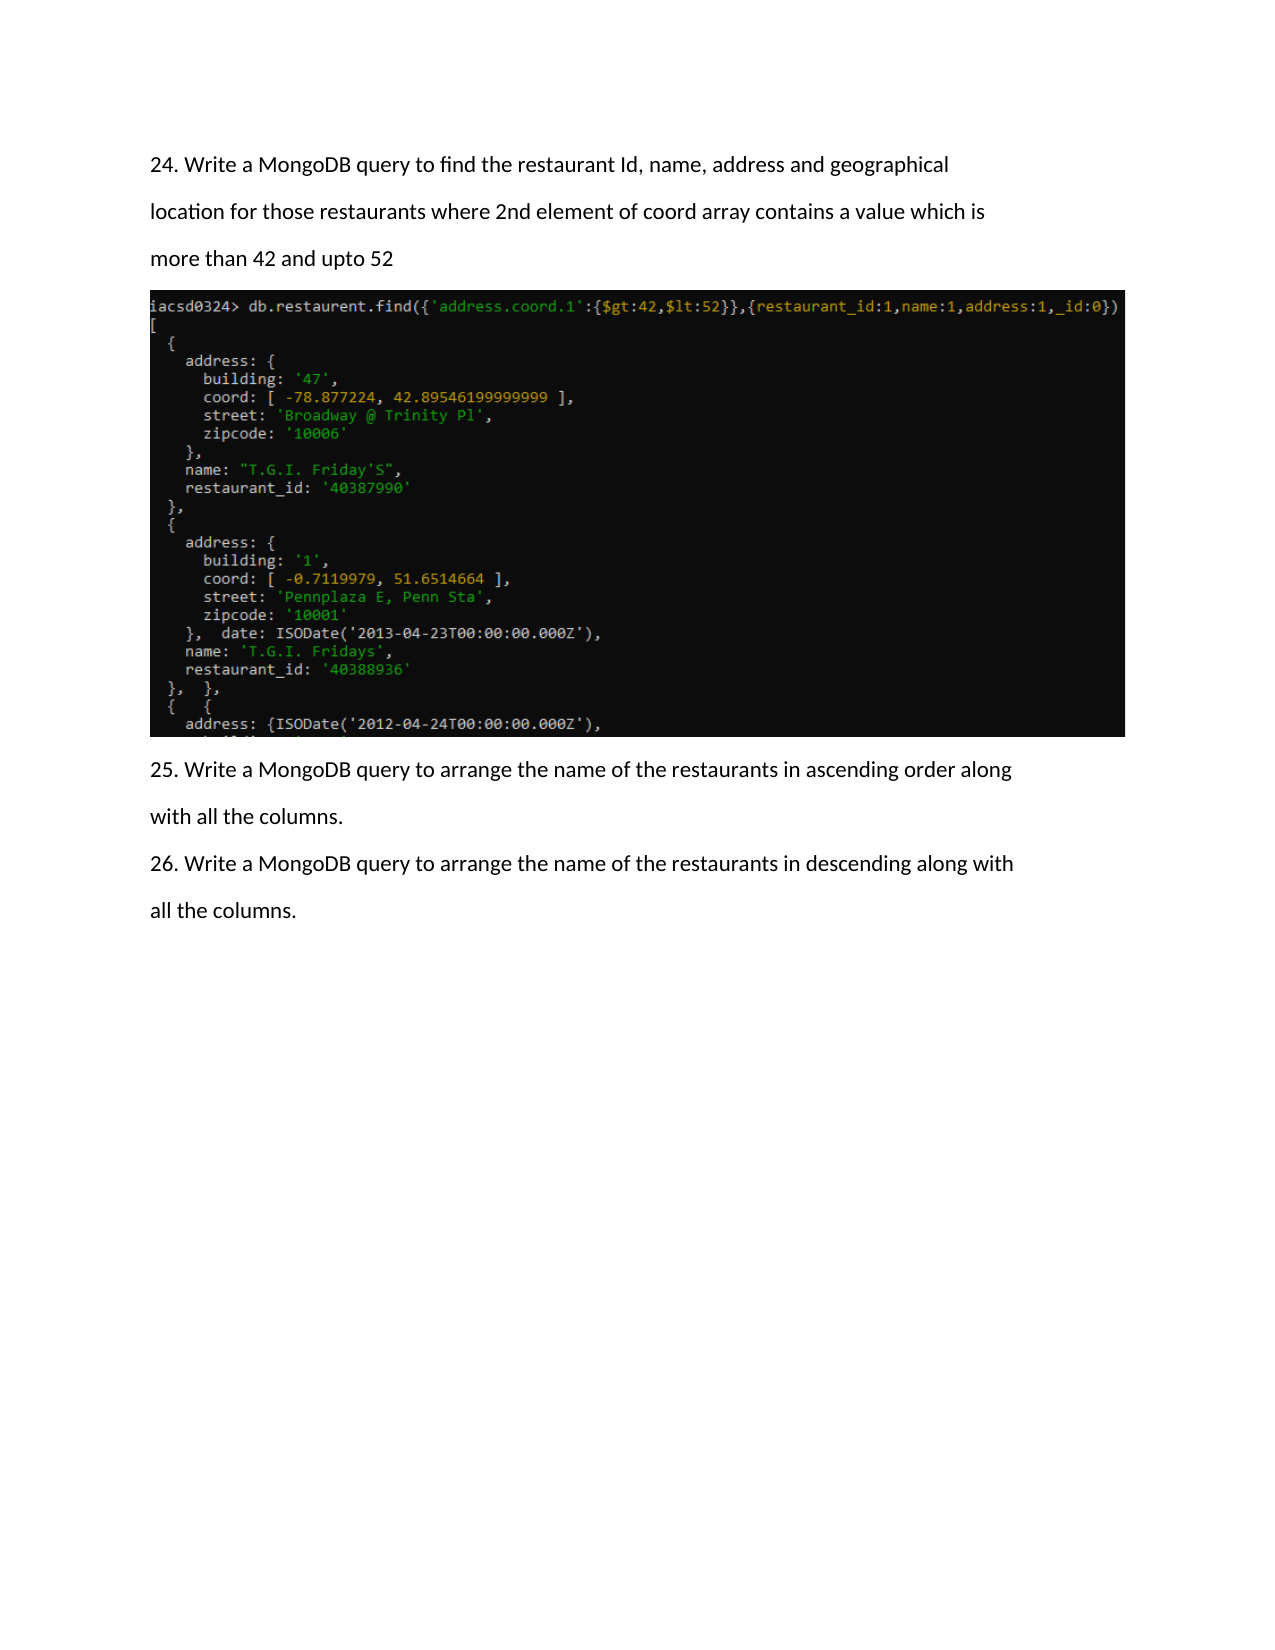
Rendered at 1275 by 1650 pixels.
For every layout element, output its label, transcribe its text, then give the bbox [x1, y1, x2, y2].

text 26. Write a MongoDB query to arrange the name of the restaurants in descending along with [150, 849, 1125, 877]
picture [150, 290, 1125, 737]
text 24. Write a MongoDB query to find the restaurant Id, name, address and geographical [150, 150, 1125, 178]
text all the columns. [150, 896, 1125, 924]
text more than 42 and upto 52 [150, 244, 1125, 272]
text 25. Write a MongoDB query to arrange the name of the restaurants in ascending order along [150, 756, 1125, 784]
text location for those restaurants where 2nd element of coord array contains a value which is [150, 197, 1125, 225]
text with all the columns. [150, 802, 1125, 831]
